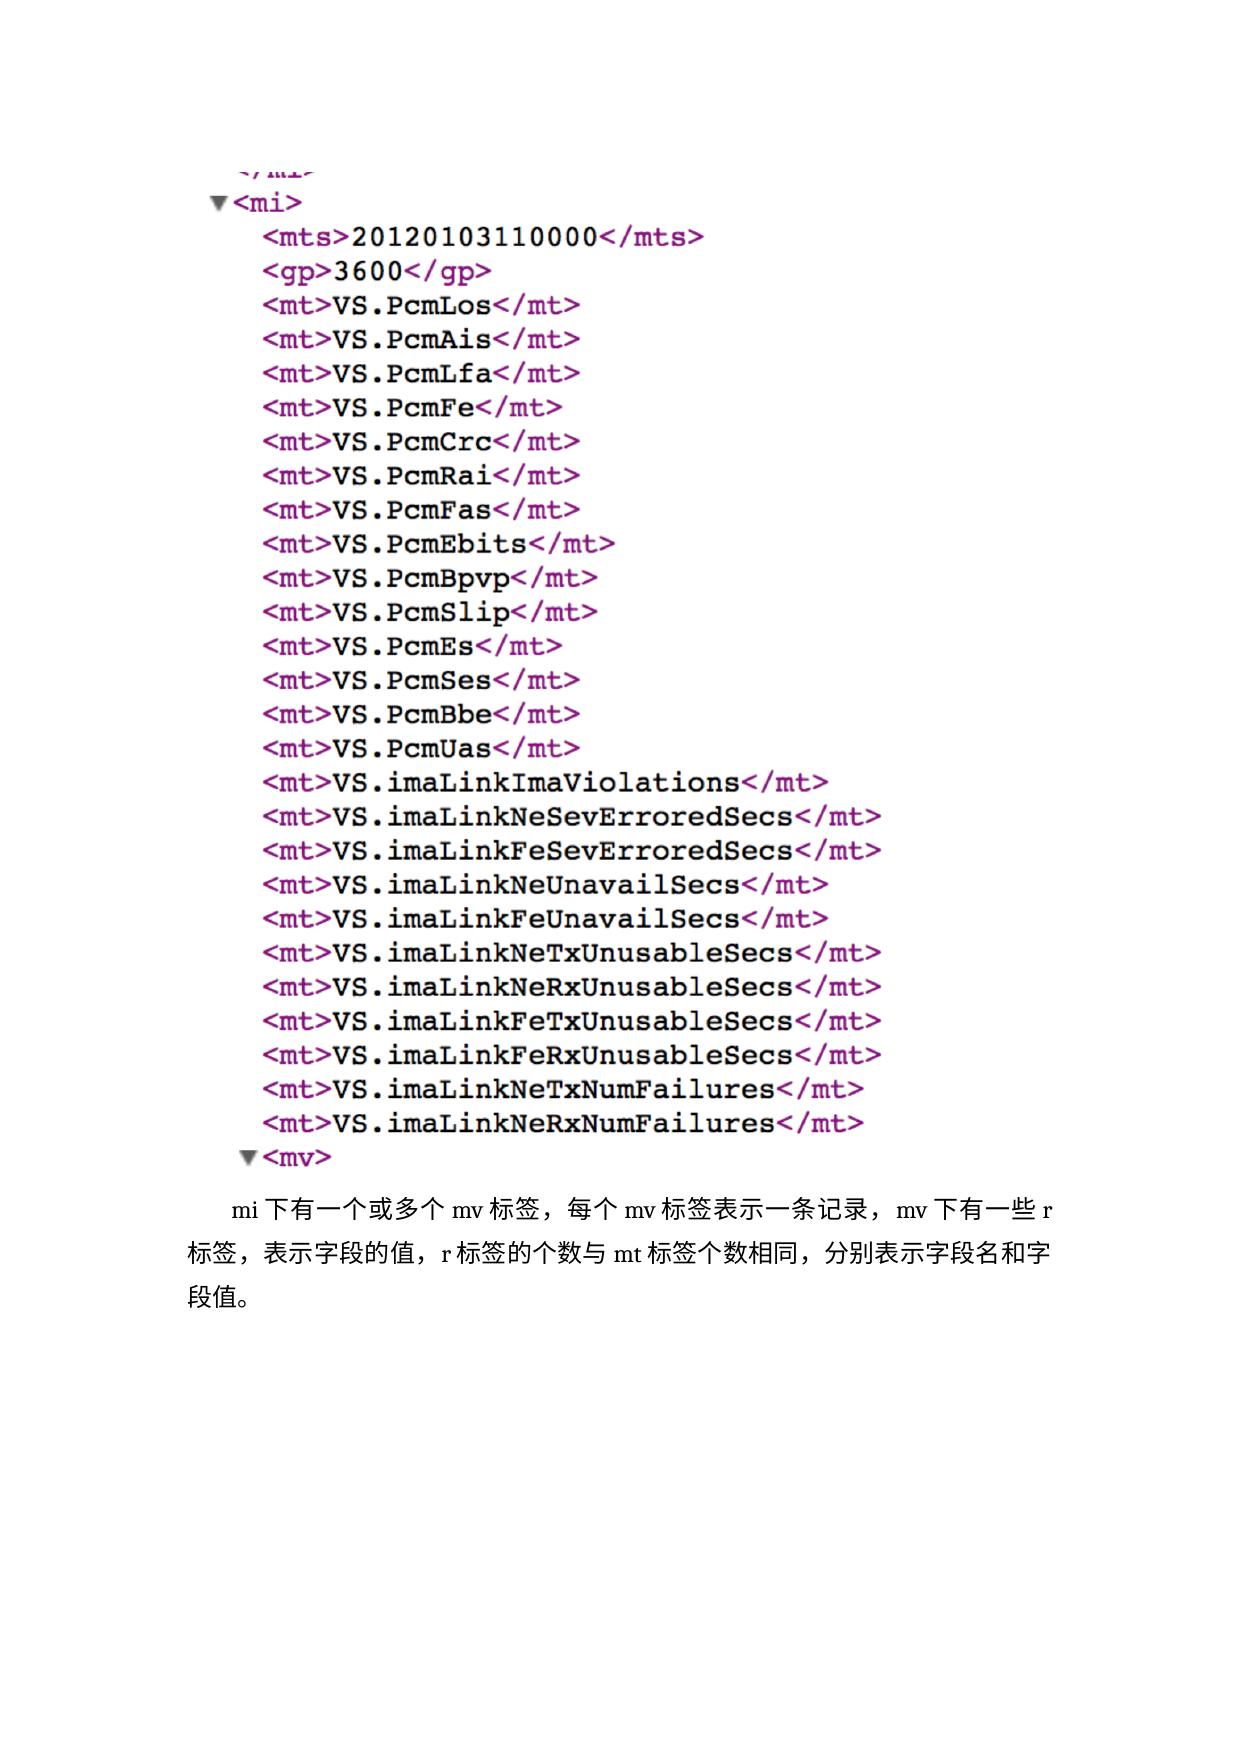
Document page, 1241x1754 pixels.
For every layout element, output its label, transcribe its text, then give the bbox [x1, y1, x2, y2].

picture [187, 172, 1053, 1168]
text mi下有一个或多个mv标签，每个mv标签表示一条记录，mv下有一些r标签，表示字段的值，r标签的个数与mt标签个数相同，分别表示字段名和字段值。 [187, 1185, 1053, 1318]
